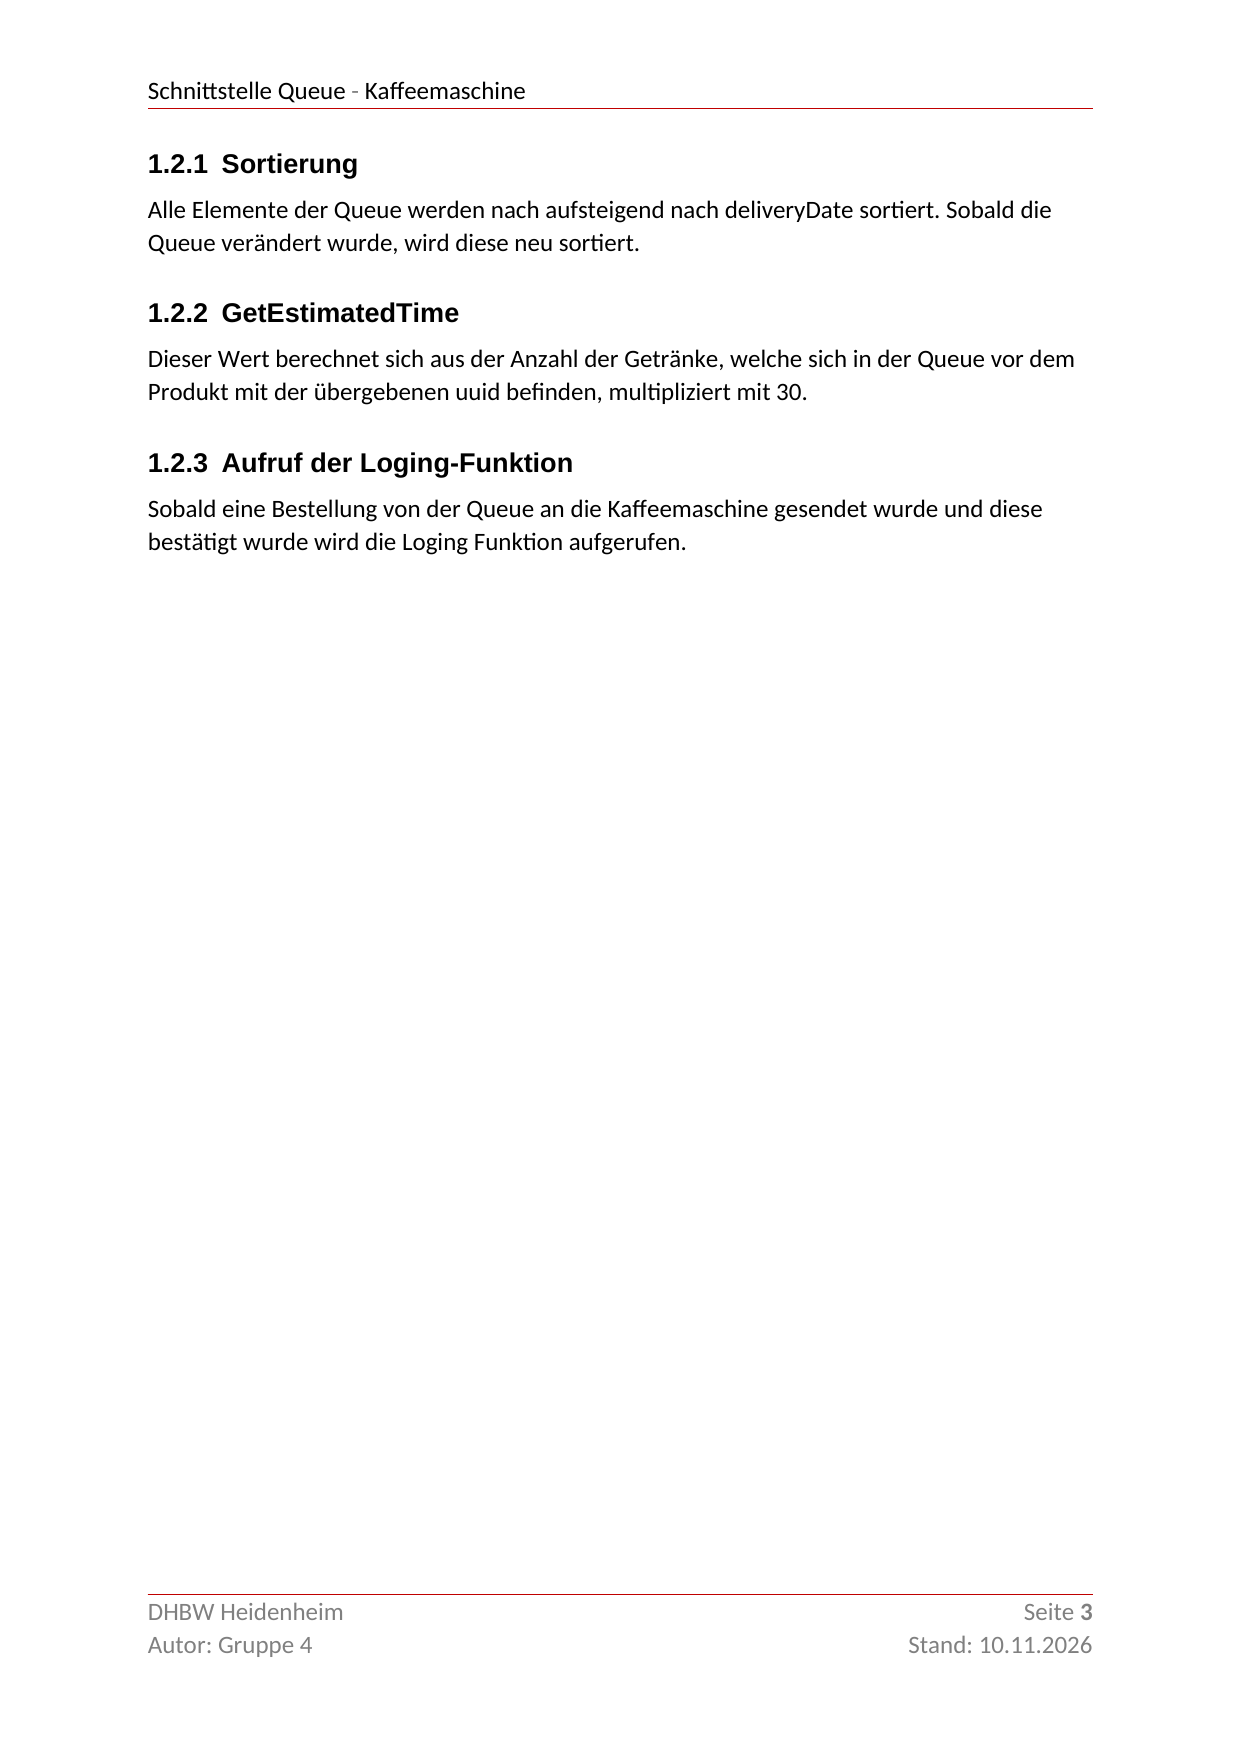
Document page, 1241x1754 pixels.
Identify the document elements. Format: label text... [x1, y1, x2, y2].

text GetEstimatedTime [148, 297, 1093, 328]
text Sortierung [148, 148, 1093, 179]
text Alle Elemente der Queue werden nach aufsteigend nach deliveryDate sortiert. Sobald die Queue verändert wurde, wird diese neu sortiert. [148, 194, 1093, 257]
text Dieser Wert berechnet sich aus der Anzahl der Getränke, welche sich in der Queue vor dem Produkt mit der übergebenen uuid befinden, multipliziert mit 30. [148, 343, 1093, 407]
text Sobald eine Bestellung von der Queue an die Kaffeemaschine gesendet wurde und diese bestätigt wurde wird die Loging Funktion aufgerufen. [148, 493, 1093, 556]
text Aufruf der Loging-Funktion [148, 447, 1093, 478]
